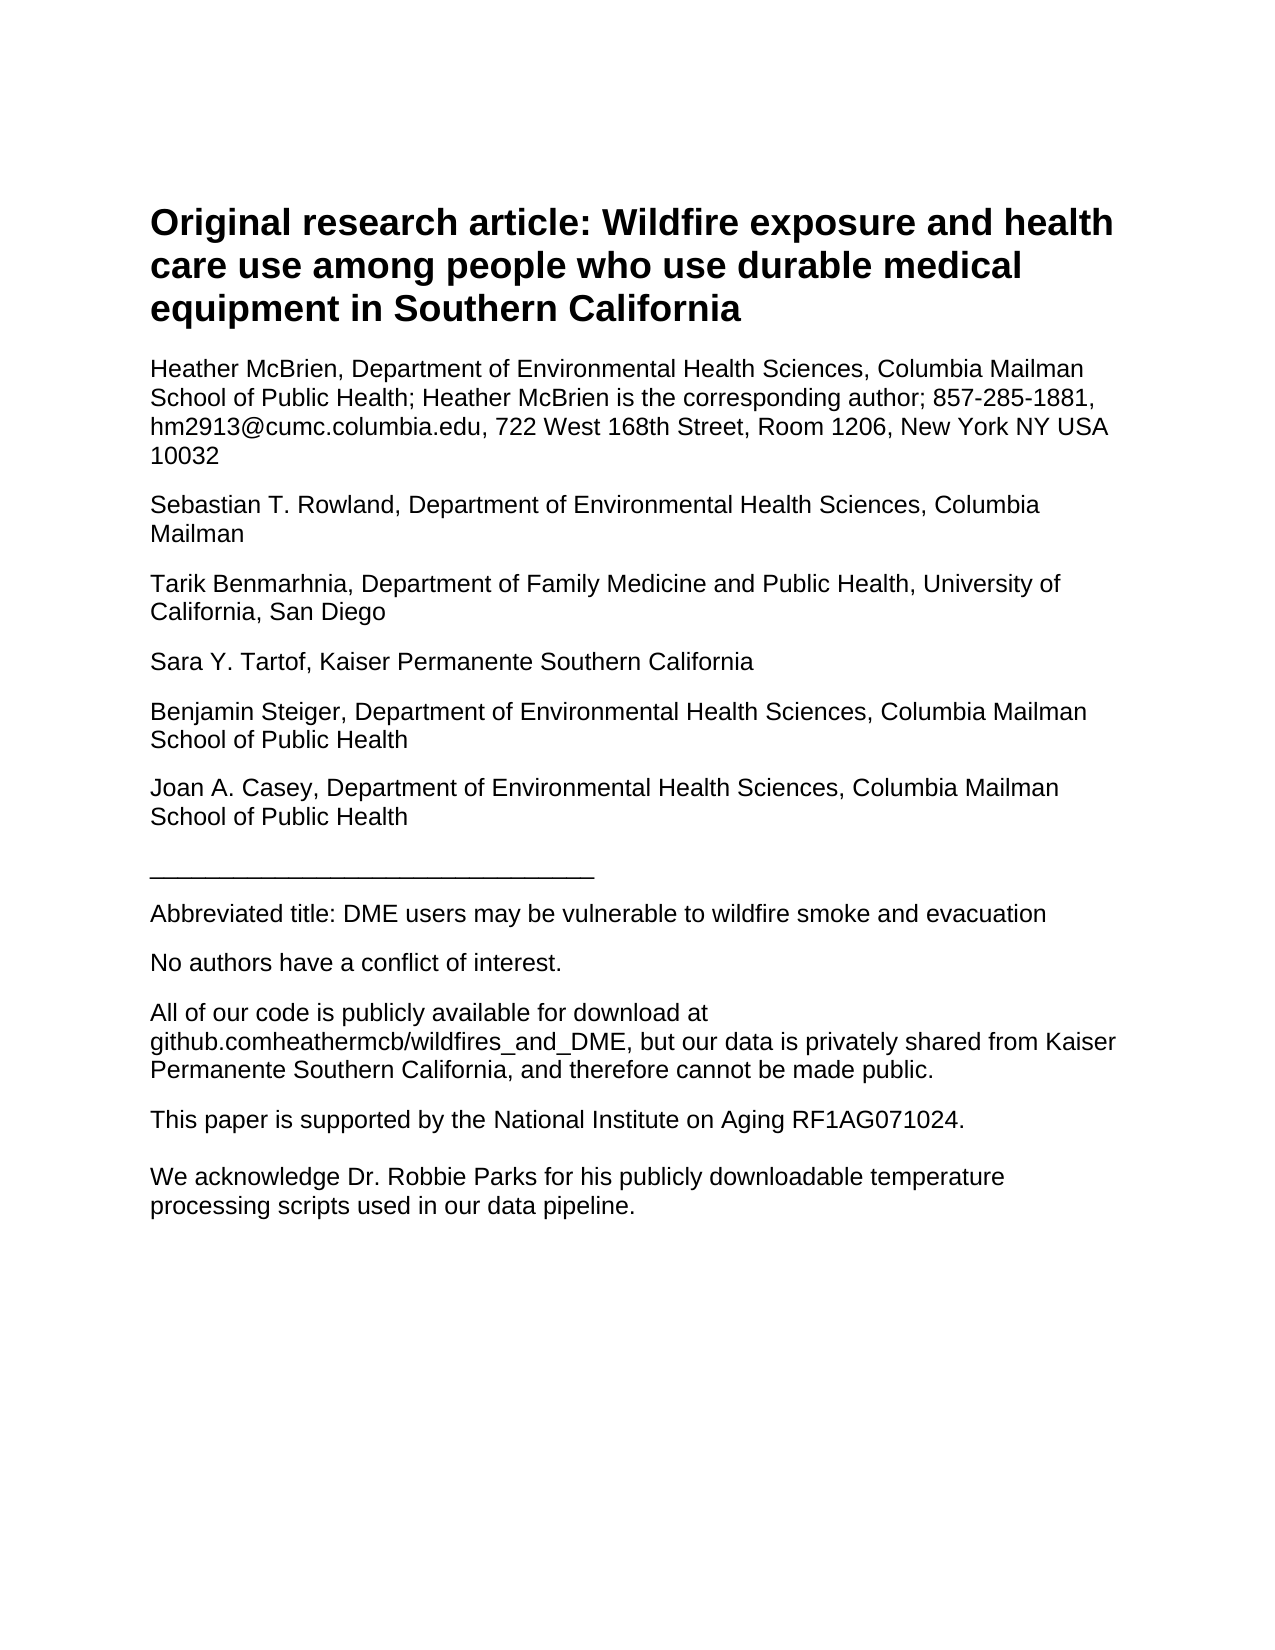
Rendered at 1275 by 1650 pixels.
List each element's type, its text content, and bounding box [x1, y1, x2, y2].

title Original research article: Wildfire exposure and health care use among people who use durable medical equipment in Southern California [150, 200, 1125, 329]
text Abbreviated title: DME users may be vulnerable to wildfire smoke and evacuation [150, 898, 1125, 927]
text No authors have a conflict of interest. [150, 948, 1125, 977]
text This paper is supported by the National Institute on Aging RF1AG071024. [150, 1105, 1125, 1133]
text Tarik Benmarhnia, Department of Family Medicine and Public Health, University of California, San Diego [150, 568, 1125, 626]
text We acknowledge Dr. Robbie Parks for his publicly downloadable temperature processing scripts used in our data pipeline. [150, 1162, 1125, 1220]
text Benjamin Steiger, Department of Environmental Health Sciences, Columbia Mailman School of Public Health [150, 696, 1125, 754]
text Joan A. Casey, Department of Environmental Health Sciences, Columbia Mailman School of Public Health [150, 773, 1125, 830]
text Sara Y. Tartof, Kaiser Permanente Southern California [150, 647, 1125, 676]
text ________________________________ [150, 851, 1125, 880]
text Sebastian T. Rowland, Department of Environmental Health Sciences, Columbia Mailman [150, 490, 1125, 548]
text All of our code is publicly available for download at github.comheathermcb/wildfires_and_DME, but our data is privately shared from Kaiser Permanente Southern California, and therefore cannot be made public. [150, 998, 1125, 1084]
text Heather McBrien, Department of Environmental Health Sciences, Columbia Mailman School of Public Health; Heather McBrien is the corresponding author; 857-285-1881, hm2913@cumc.columbia.edu, 722 West 168th Street, Room 1206, New York NY USA 10032 [150, 354, 1125, 469]
